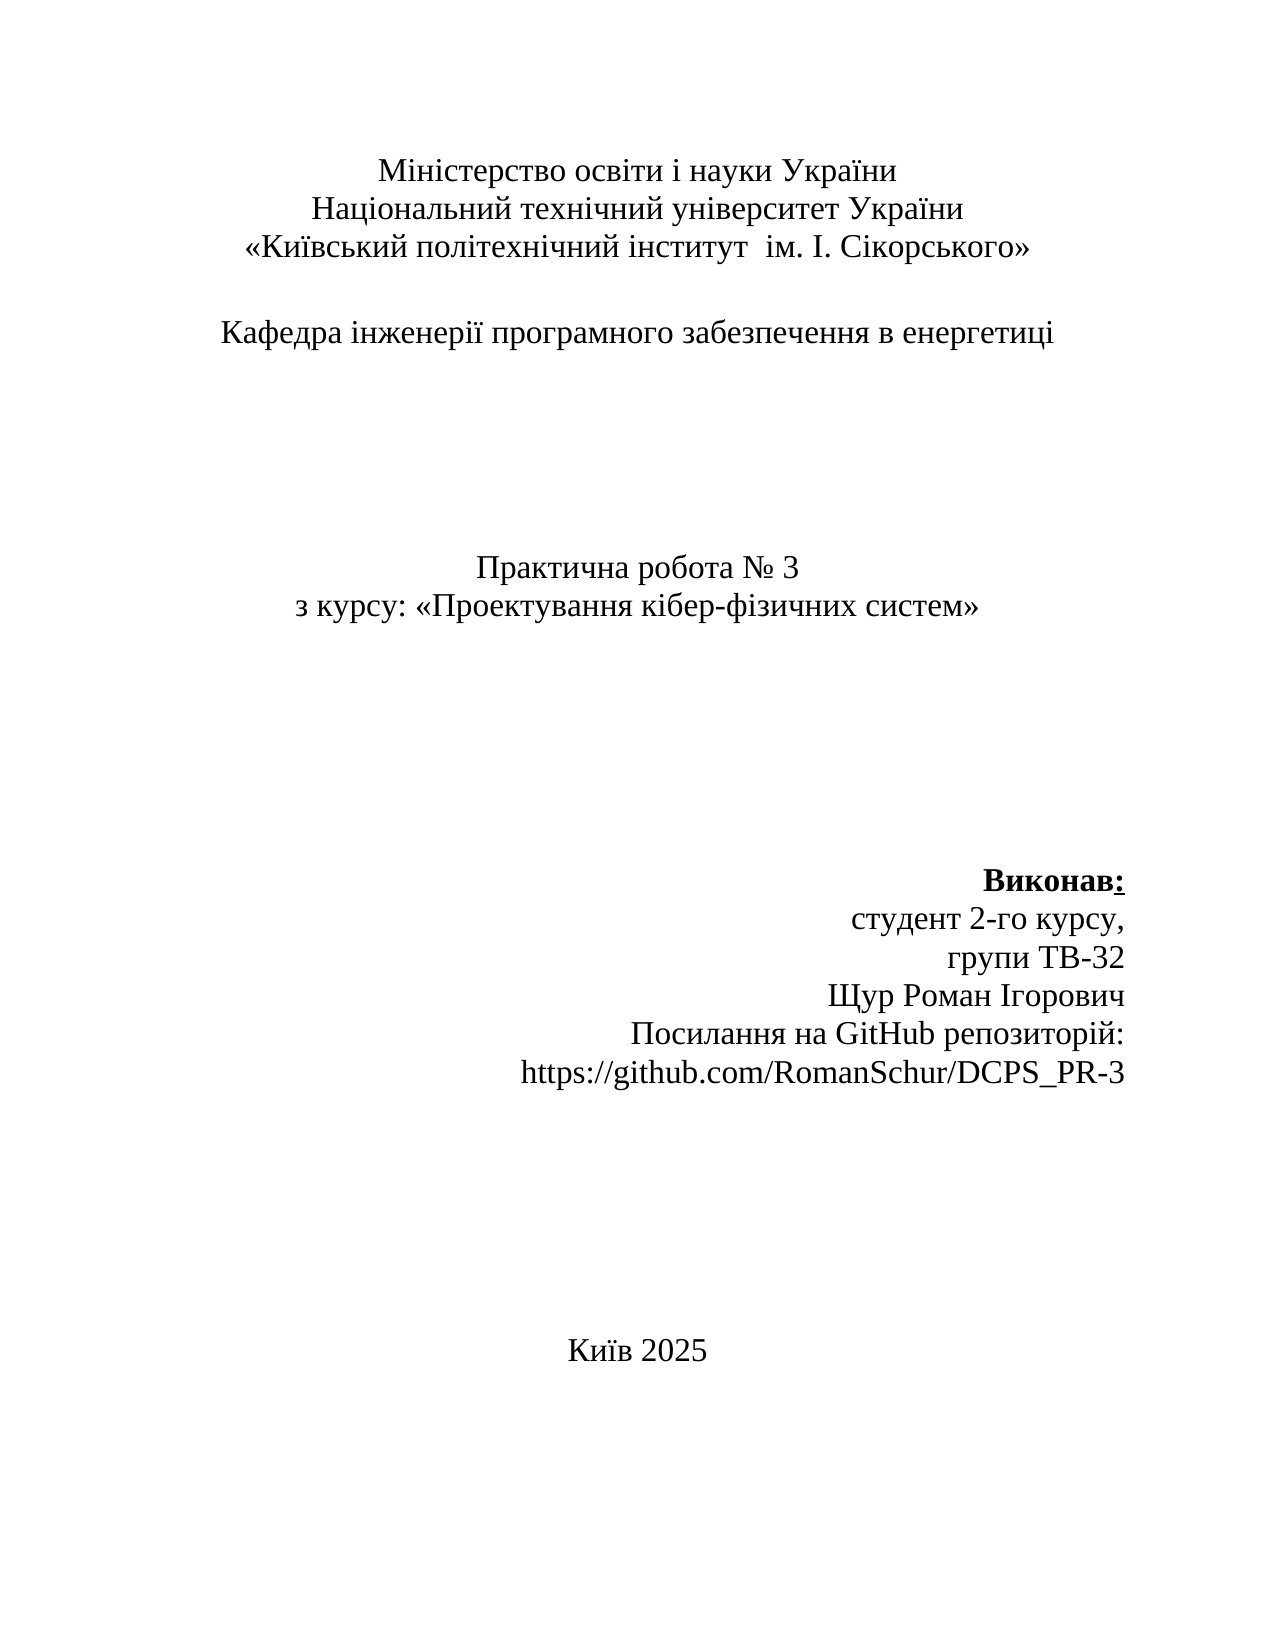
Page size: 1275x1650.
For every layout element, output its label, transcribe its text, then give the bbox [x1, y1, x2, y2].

text з курсу: «Проектування кібер-фізичних систем» [150, 585, 1125, 624]
text https://github.com/RomanSchur/DCPS_PR-3 [150, 1052, 1125, 1090]
text Виконав: студент 2-го курсу, групи ТВ-32 Щур Роман Ігорович [150, 860, 1125, 1013]
text Посилання на GitHub репозиторій: [150, 1013, 1125, 1052]
text Міністерство освіти і науки України Національний технічний університет України [150, 150, 1125, 227]
text Кафедра інженерії програмного забезпечення в енергетиці [150, 312, 1125, 350]
text Практична робота № 3 [150, 547, 1125, 585]
text Київ 2025 [150, 1330, 1125, 1368]
text «Київський політехнічний інститут ім. І. Сікорського» [150, 227, 1125, 265]
